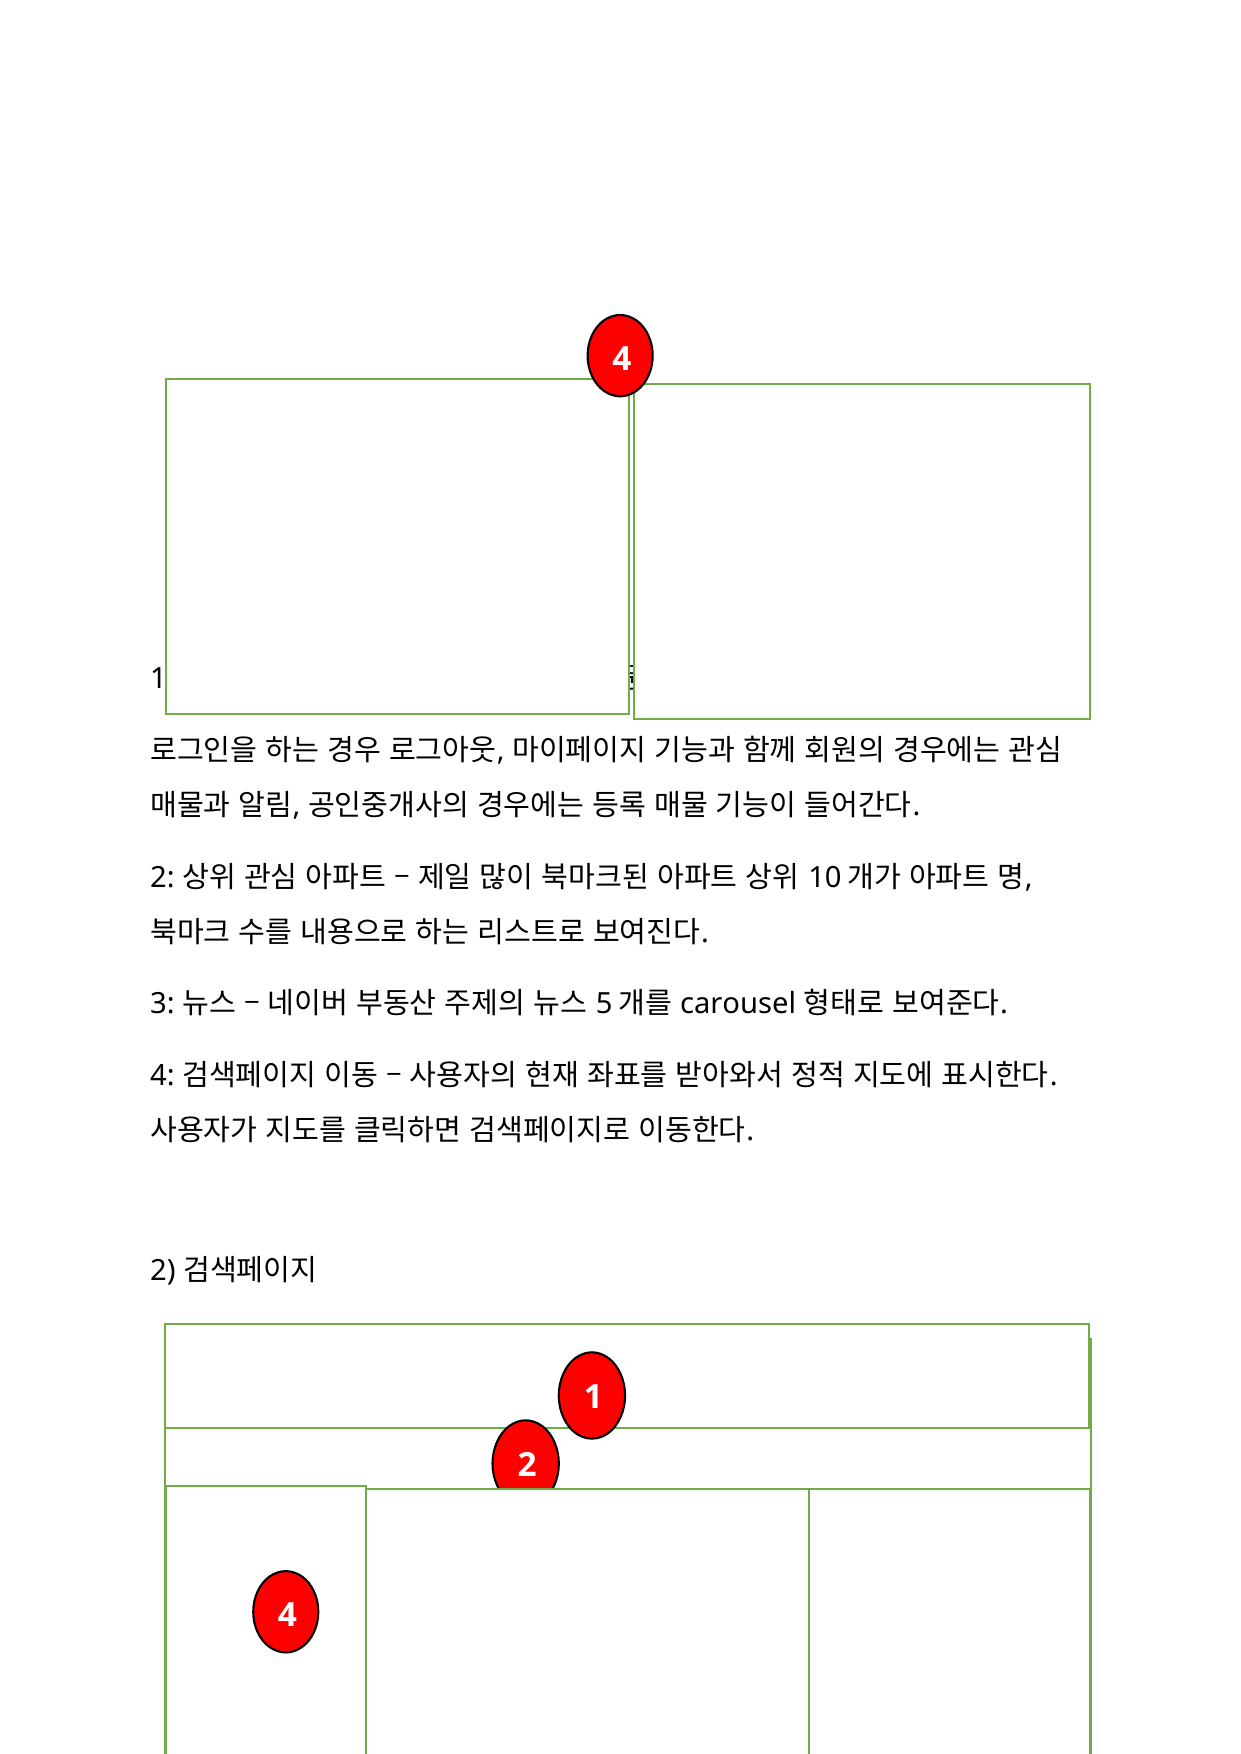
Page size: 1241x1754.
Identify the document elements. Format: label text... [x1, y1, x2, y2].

text 로그인을 하는 경우 로그아웃, 마이페이지 기능과 함께 회원의 경우에는 관심 매물과 알림, 공인중개사의 경우에는 등록 매물 기능이 들어간다. [150, 727, 1090, 824]
text 2) 검색페이지 [150, 1247, 1090, 1289]
text 3: 뉴스 – 네이버 부동산 주제의 뉴스 5개를 carousel 형태로 보여준다. [150, 980, 1090, 1022]
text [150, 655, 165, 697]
text 4: 검색페이지 이동 – 사용자의 현재 좌표를 받아와서 정적 지도에 표시한다. 사용자가 지도를 클릭하면 검색페이지로 이동한다. [150, 1052, 1090, 1149]
text 2: 상위 관심 아파트 – 제일 많이 북마크된 아파트 상위 10개가 아파트 명, 북마크 수를 내용으로 하는 리스트로 보여진다. [150, 853, 1090, 951]
